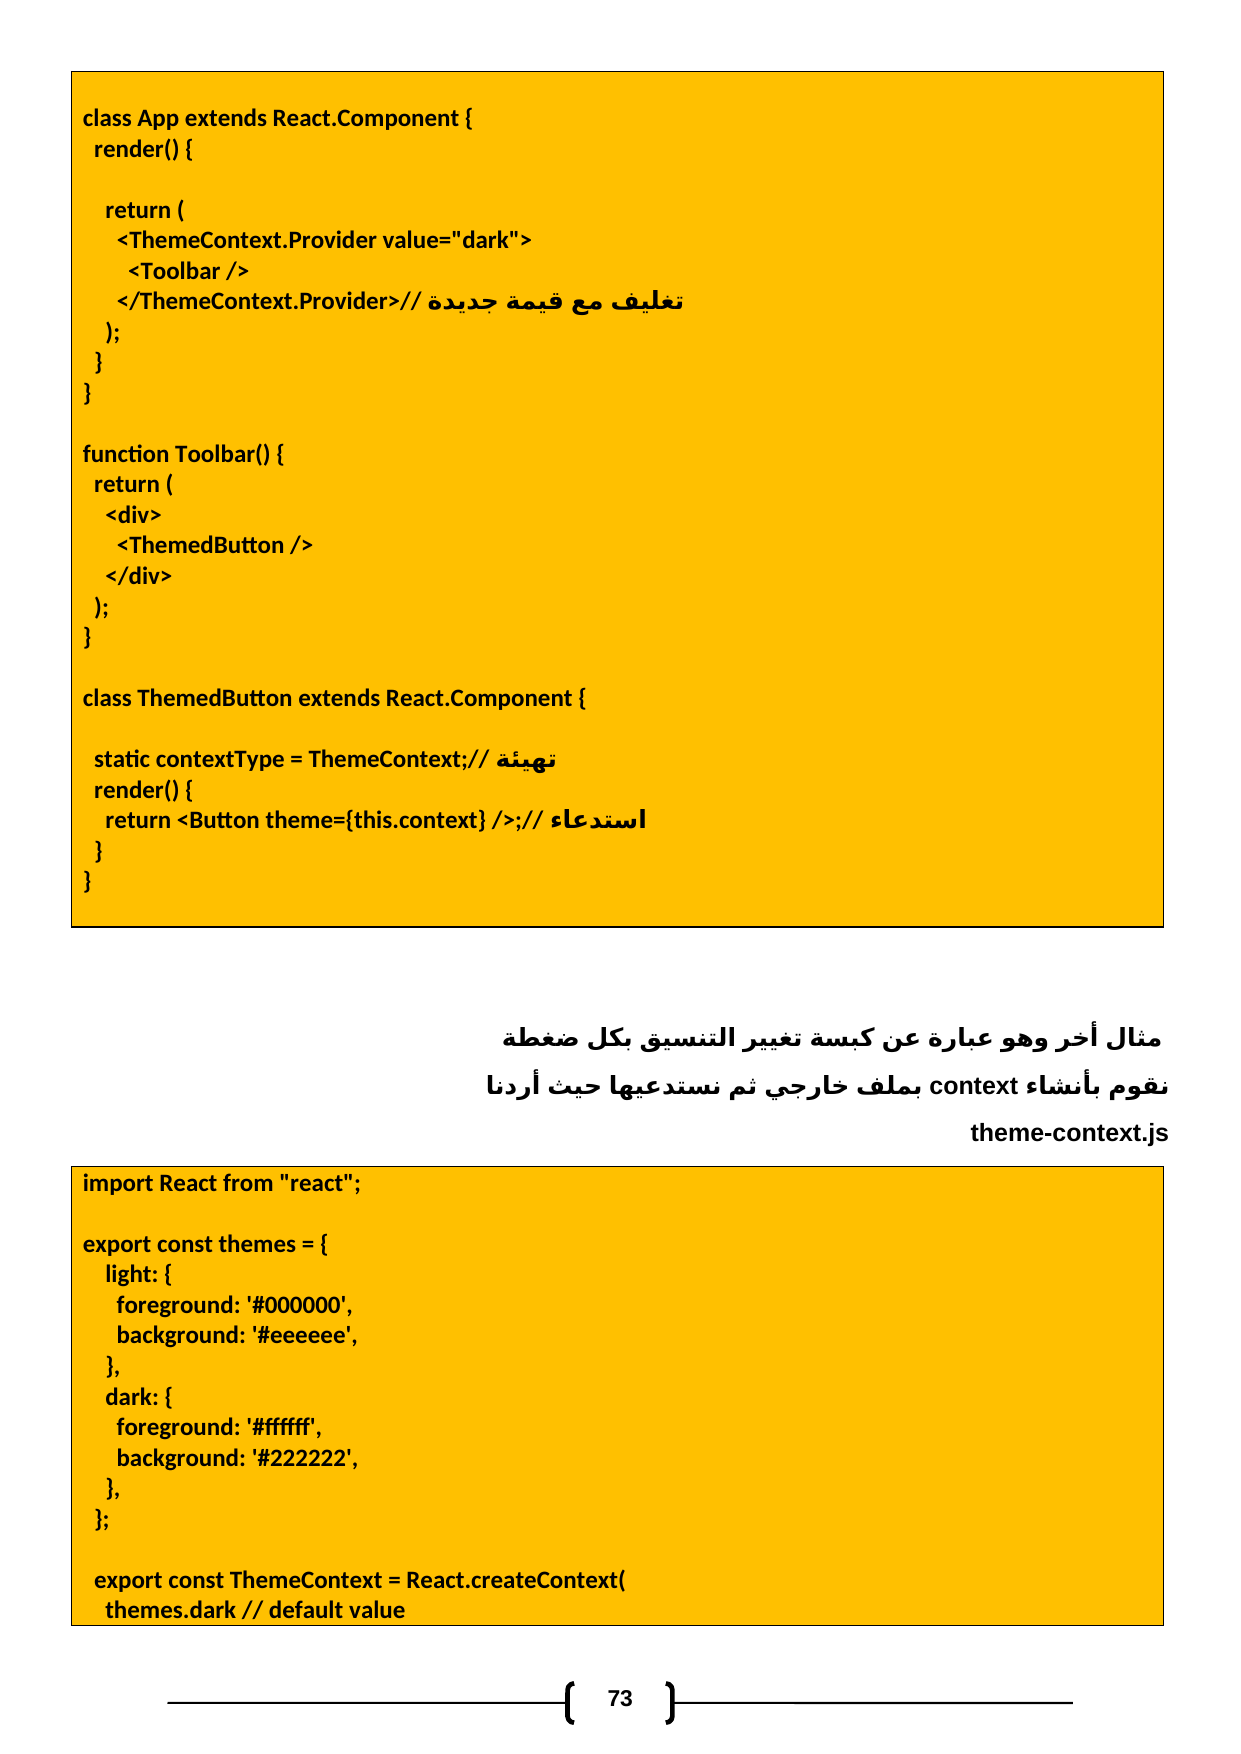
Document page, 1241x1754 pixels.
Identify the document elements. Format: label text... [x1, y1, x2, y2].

text نقوم بأنشاء context بملف خارجي ثم نستدعيها حيث أردنا [71, 1071, 1169, 1099]
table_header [72, 72, 1163, 926]
text theme-context.js [71, 1118, 1169, 1147]
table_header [72, 1167, 1163, 1625]
text مثال أخر وهو عبارة عن كبسة تغيير التنسيق بكل ضغطة [71, 1023, 1169, 1052]
